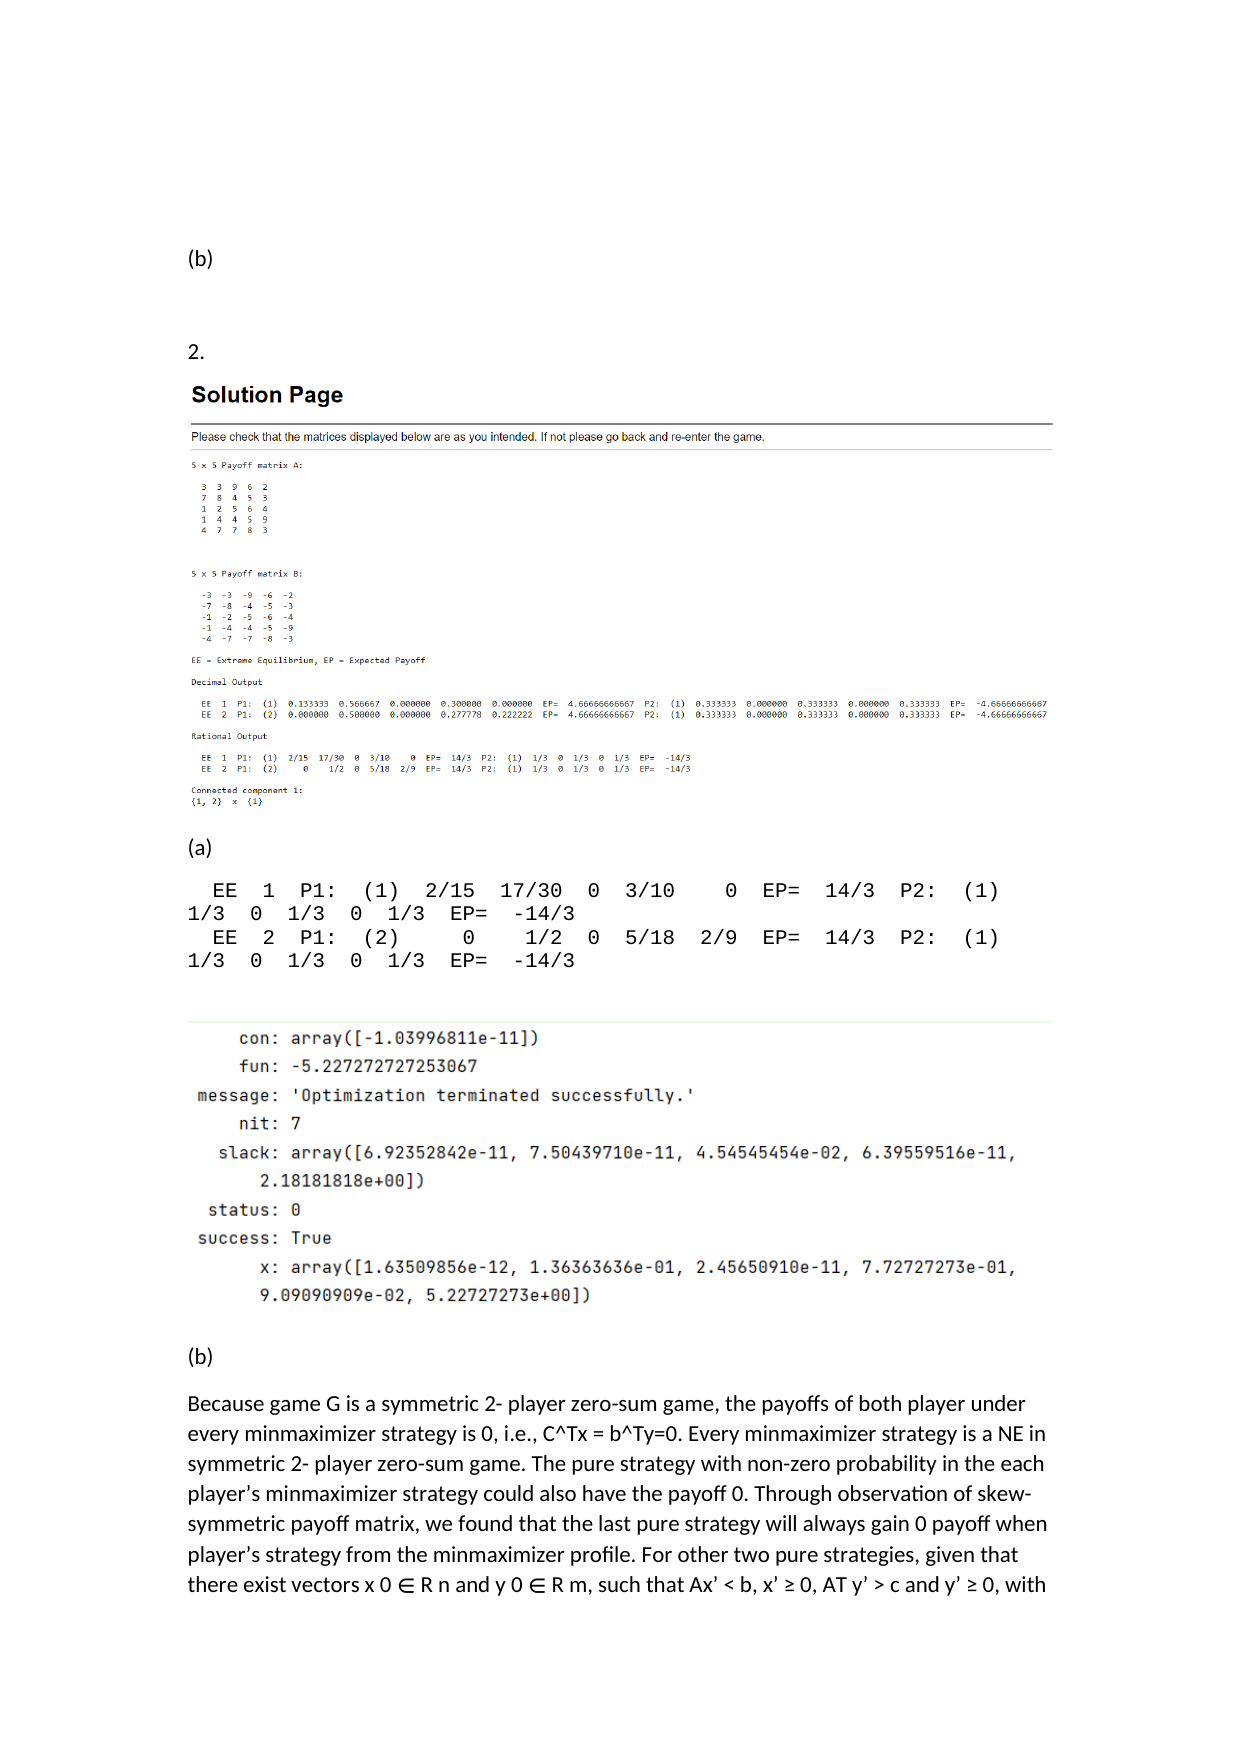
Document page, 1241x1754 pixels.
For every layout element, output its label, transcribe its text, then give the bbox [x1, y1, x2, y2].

text (b) [187, 1342, 1053, 1370]
picture [187, 384, 1053, 814]
text (a) [187, 833, 1053, 861]
text EE 2 P1: (2) 0 1/2 0 5/18 2/9 EP= 14/3 P2: (1) 1/3 0 1/3 0 1/3 EP= -14/3 [187, 927, 1053, 974]
text EE 1 P1: (1) 2/15 17/30 0 3/10 0 EP= 14/3 P2: (1) 1/3 0 1/3 0 1/3 EP= -14/3 [187, 879, 1053, 927]
picture [187, 1021, 1053, 1323]
text (b) [187, 244, 1053, 272]
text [187, 1389, 1053, 1598]
text 2. [187, 337, 1053, 366]
